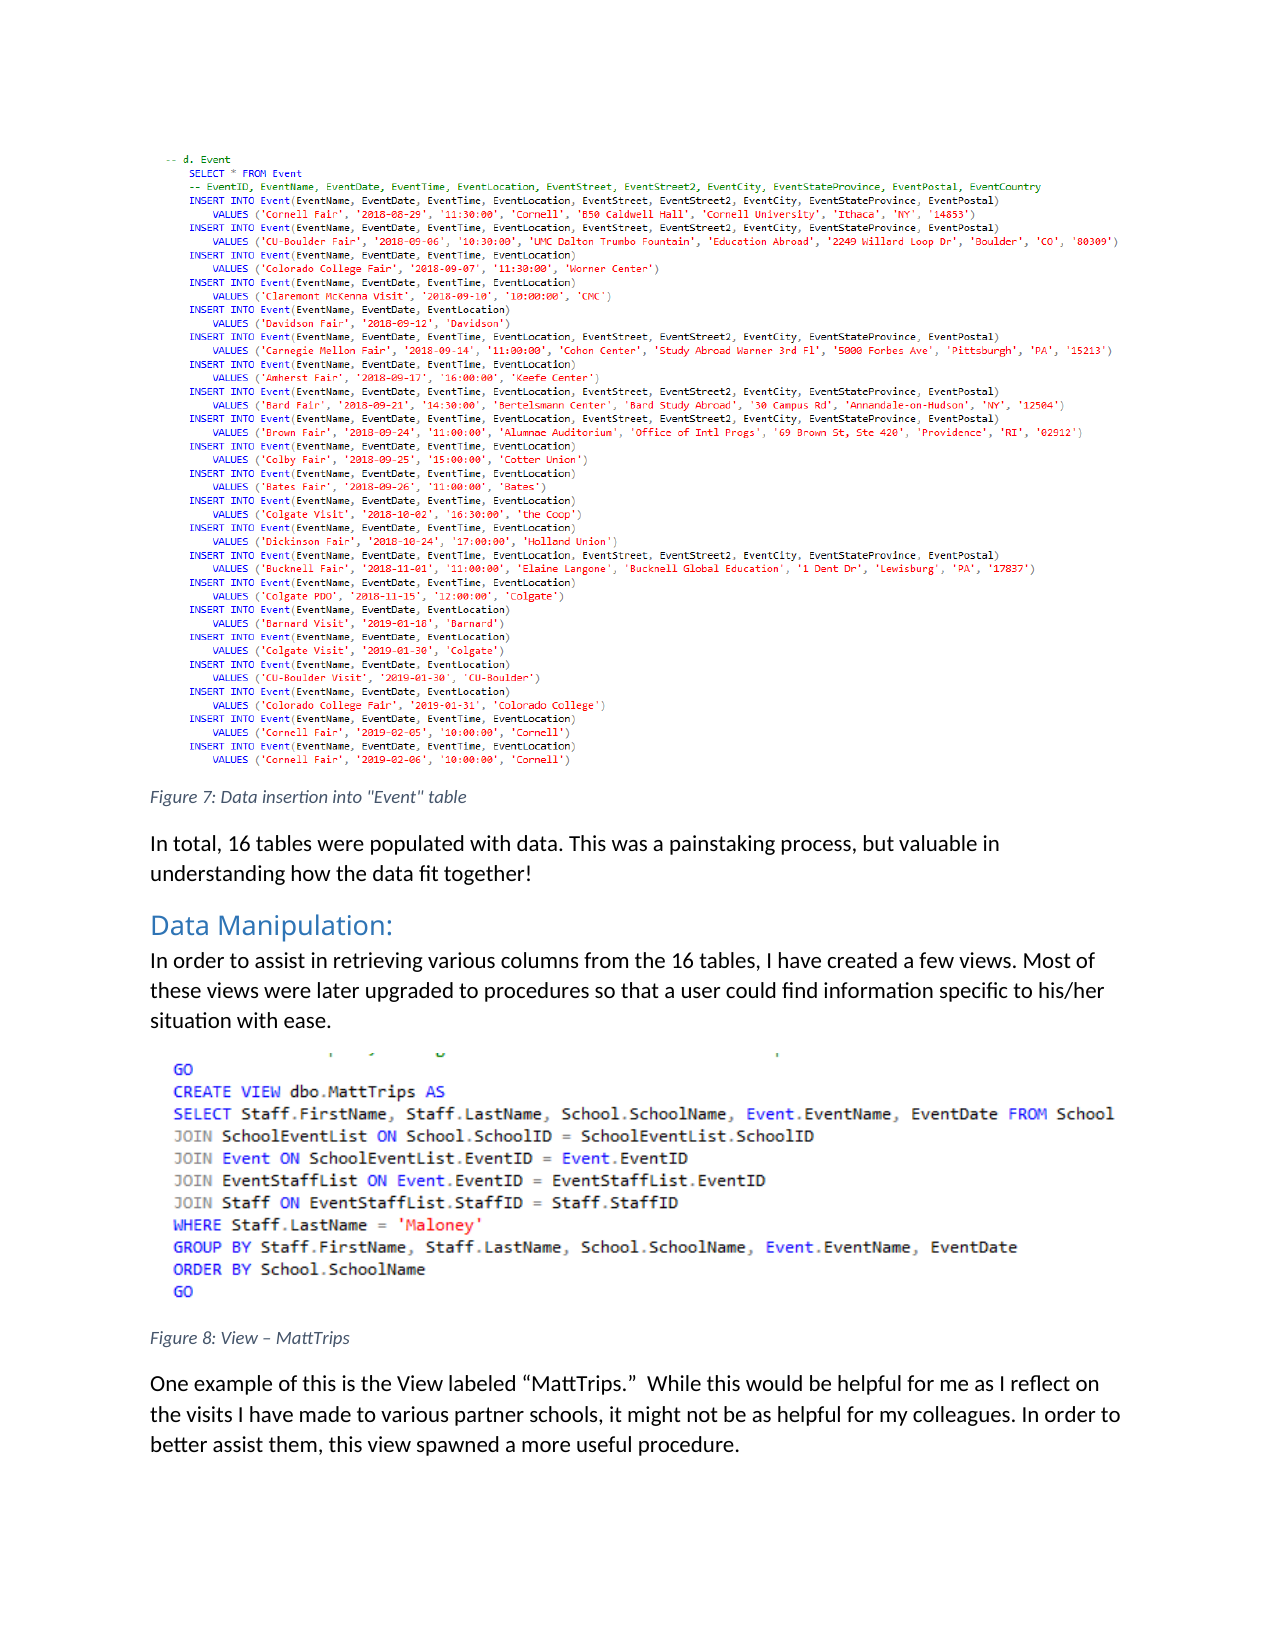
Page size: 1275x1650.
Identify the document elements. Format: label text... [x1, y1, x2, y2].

text In order to assist in retrieving various columns from the 16 tables, I have created a few views. Most of these views were later upgraded to procedures so that a user could find information specific to his/her situation with ease. [150, 946, 1125, 1035]
text One example of this is the View labeled “MattTrips.” While this would be helpful for me as I reflect on the visits I have made to various partner schools, it might not be as helpful for my colleagues. In order to better assist them, this view spawned a more useful procedure. [150, 1369, 1125, 1458]
subtitle Data Manipulation: [150, 906, 1125, 943]
text In total, 16 tables were populated with data. This was a painstaking process, but valuable in understanding how the data fit together! [150, 829, 1125, 888]
picture [150, 150, 1125, 767]
picture [150, 1053, 1125, 1307]
